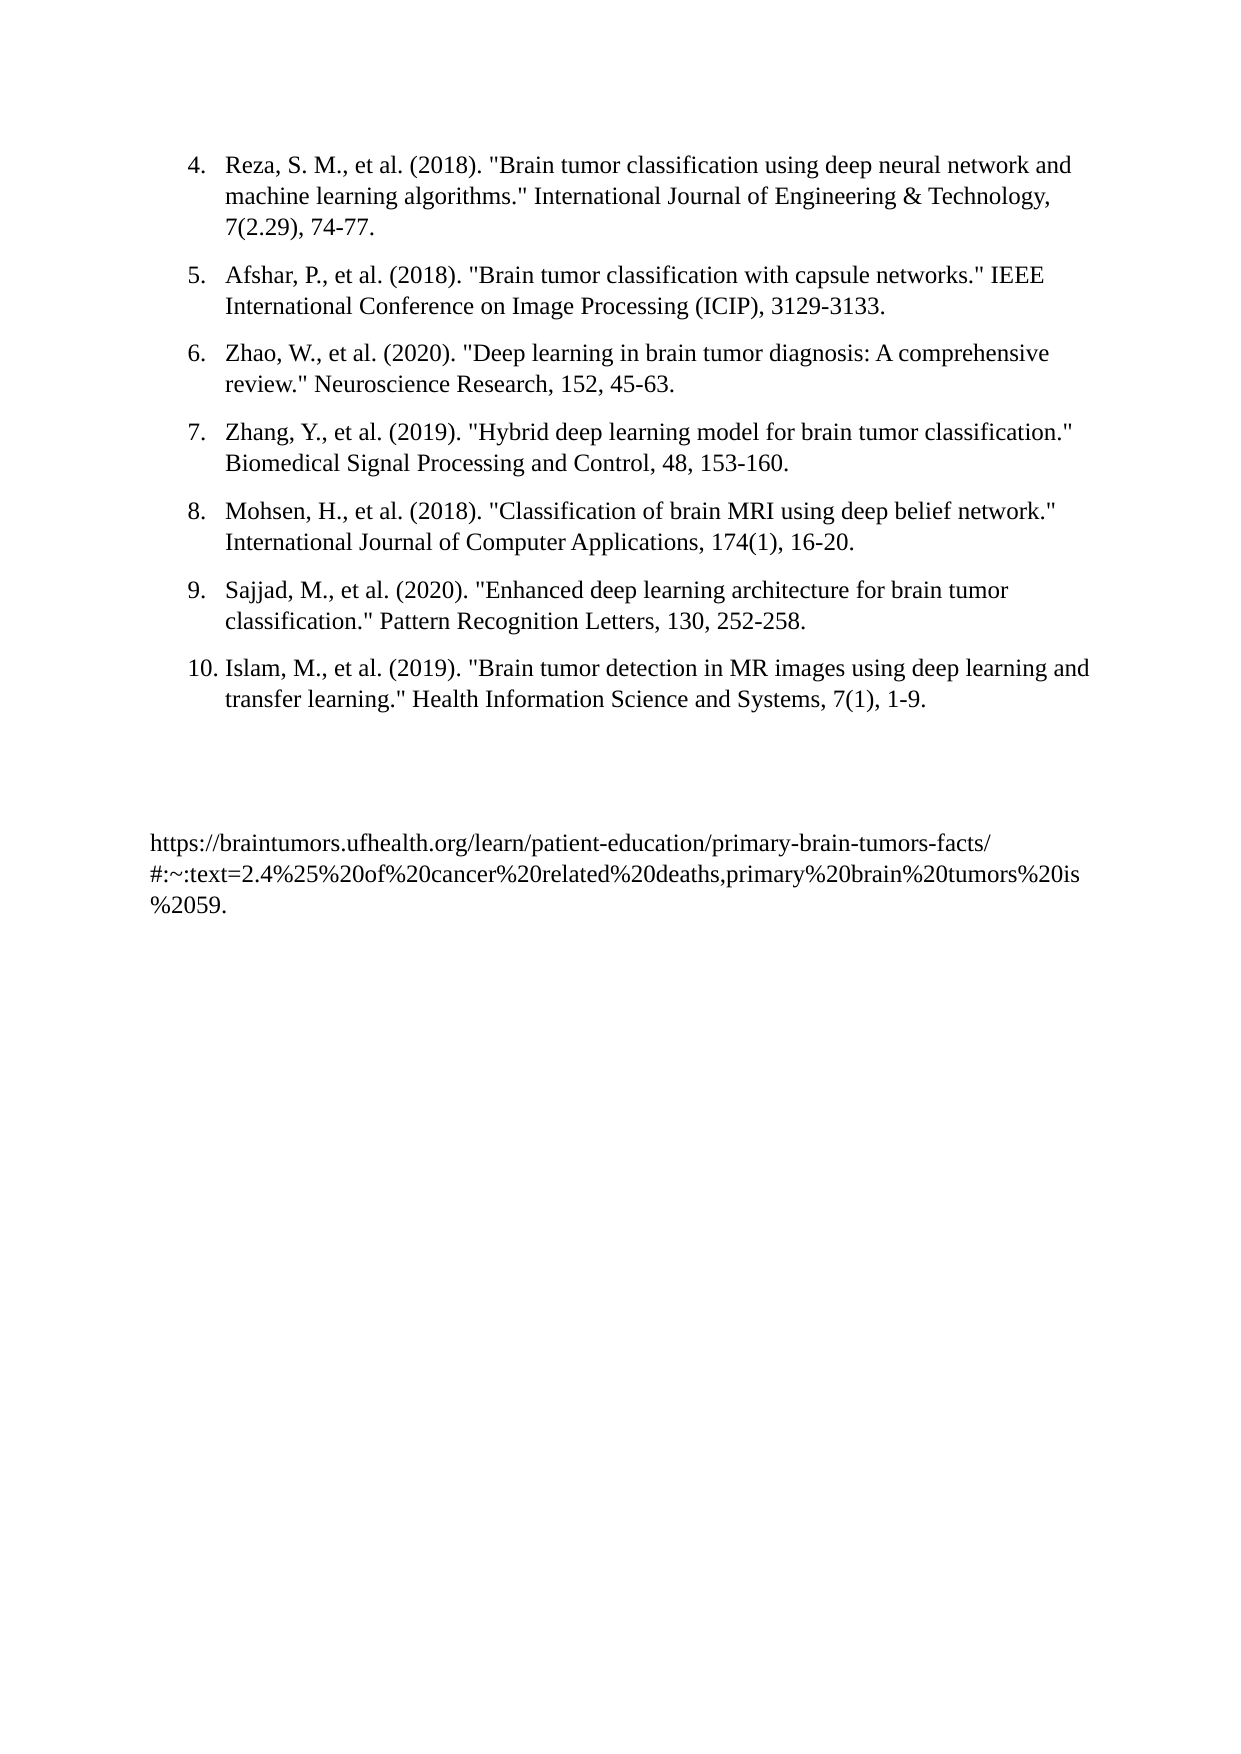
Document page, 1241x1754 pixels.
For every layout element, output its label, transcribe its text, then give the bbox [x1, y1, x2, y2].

list Afshar, P., et al. (2018). "Brain tumor classification with capsule networks." IEEE International Conference on Image Processing (ICIP), 3129-3133. [187, 260, 1090, 319]
list Islam, M., et al. (2019). "Brain tumor detection in MR images using deep learning and transfer learning." Health Information Science and Systems, 7(1), 1-9. [187, 653, 1090, 713]
list Sajjad, M., et al. (2020). "Enhanced deep learning architecture for brain tumor classification." Pattern Recognition Letters, 130, 252-258. [187, 575, 1090, 634]
list Zhang, Y., et al. (2019). "Hybrid deep learning model for brain tumor classification." Biomedical Signal Processing and Control, 48, 153-160. [187, 417, 1090, 477]
list Mohsen, H., et al. (2018). "Classification of brain MRI using deep belief network." International Journal of Computer Applications, 174(1), 16-20. [187, 496, 1090, 556]
text https://braintumors.ufhealth.org/learn/patient-education/primary-brain-tumors-facts/#:~:text=2.4%25%20of%20cancer%20related%20deaths,primary%20brain%20tumors%20is%2059. [150, 828, 1090, 918]
list Zhao, W., et al. (2020). "Deep learning in brain tumor diagnosis: A comprehensive review." Neuroscience Research, 152, 45-63. [187, 338, 1090, 398]
list Reza, S. M., et al. (2018). "Brain tumor classification using deep neural network and machine learning algorithms." International Journal of Engineering & Technology, 7(2.29), 74-77. [187, 150, 1090, 241]
